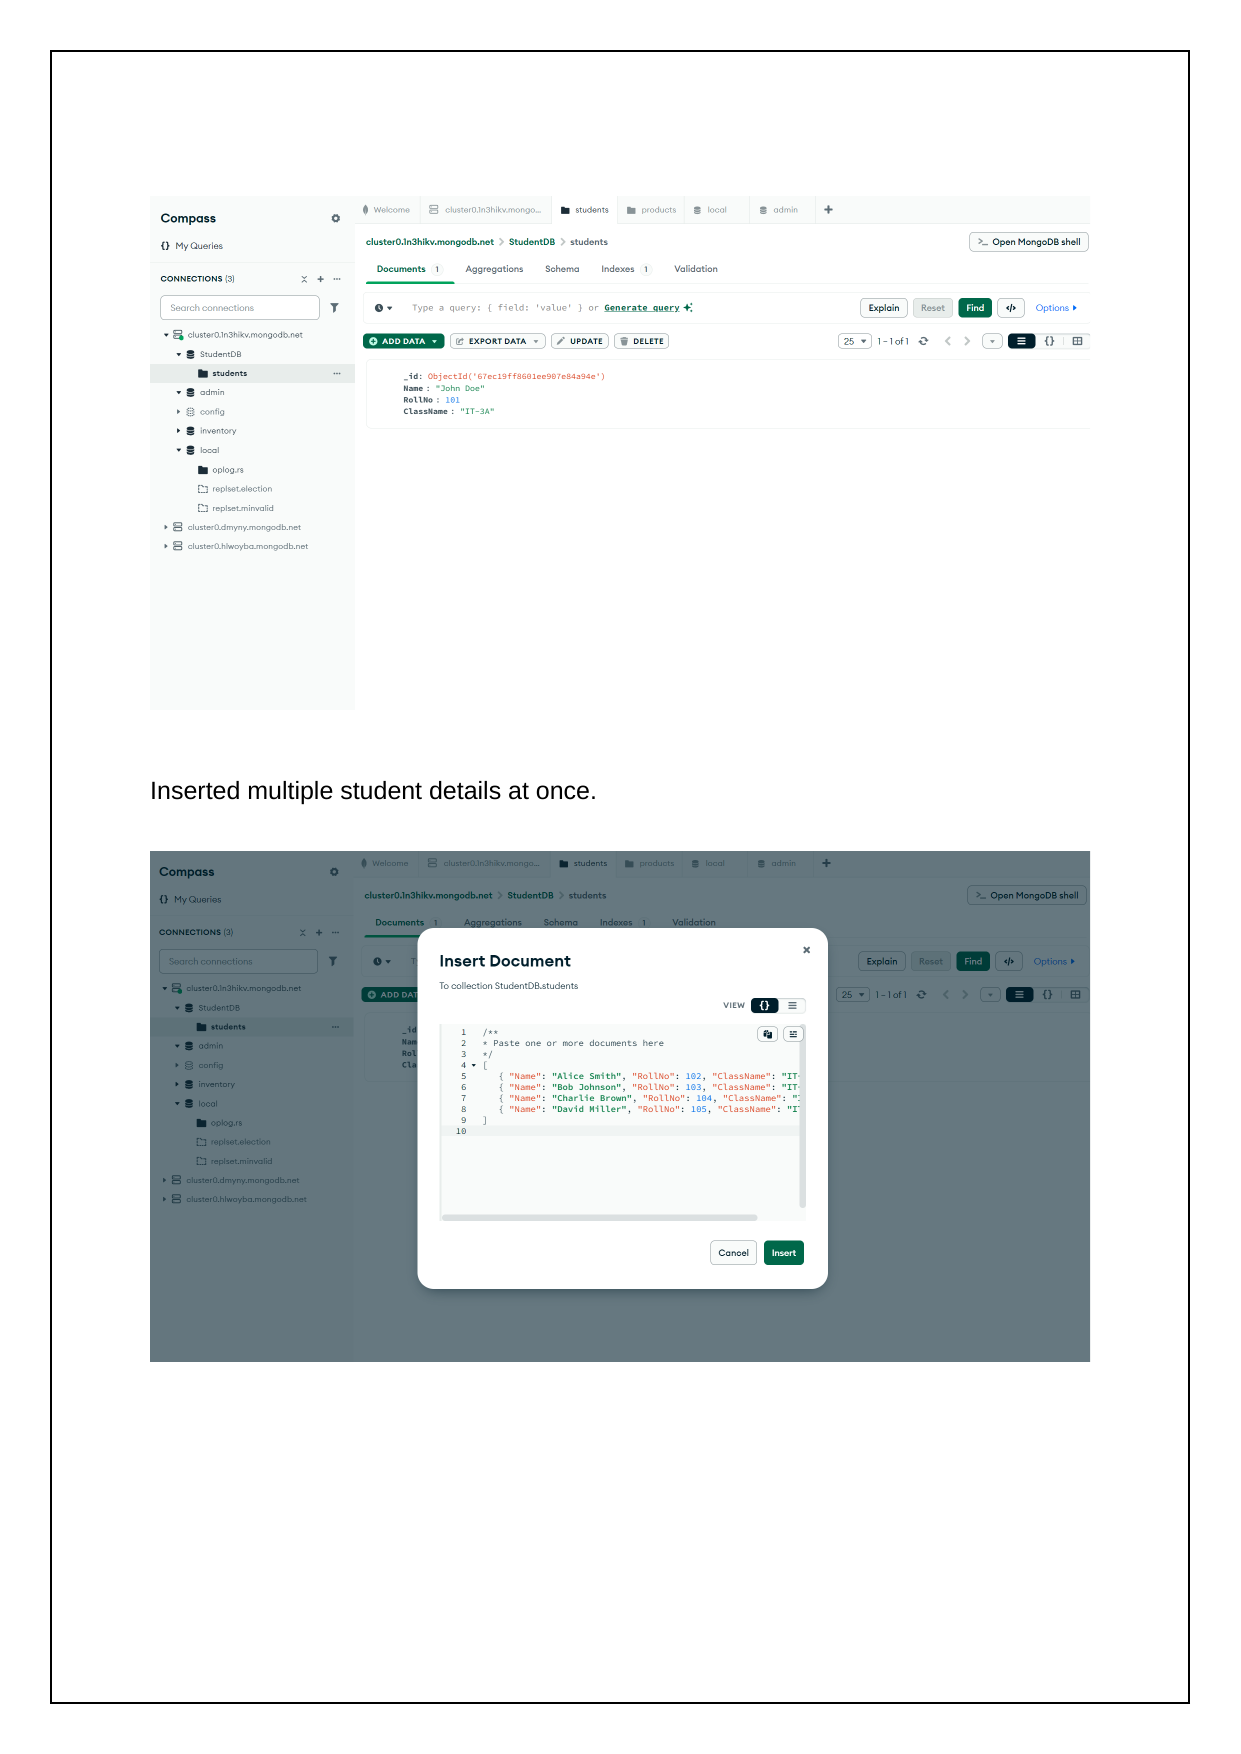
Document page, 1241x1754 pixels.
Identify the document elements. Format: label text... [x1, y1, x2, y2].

text Inserted multiple student details at once. [150, 776, 1090, 804]
picture [150, 851, 1091, 1362]
picture [150, 196, 1091, 710]
